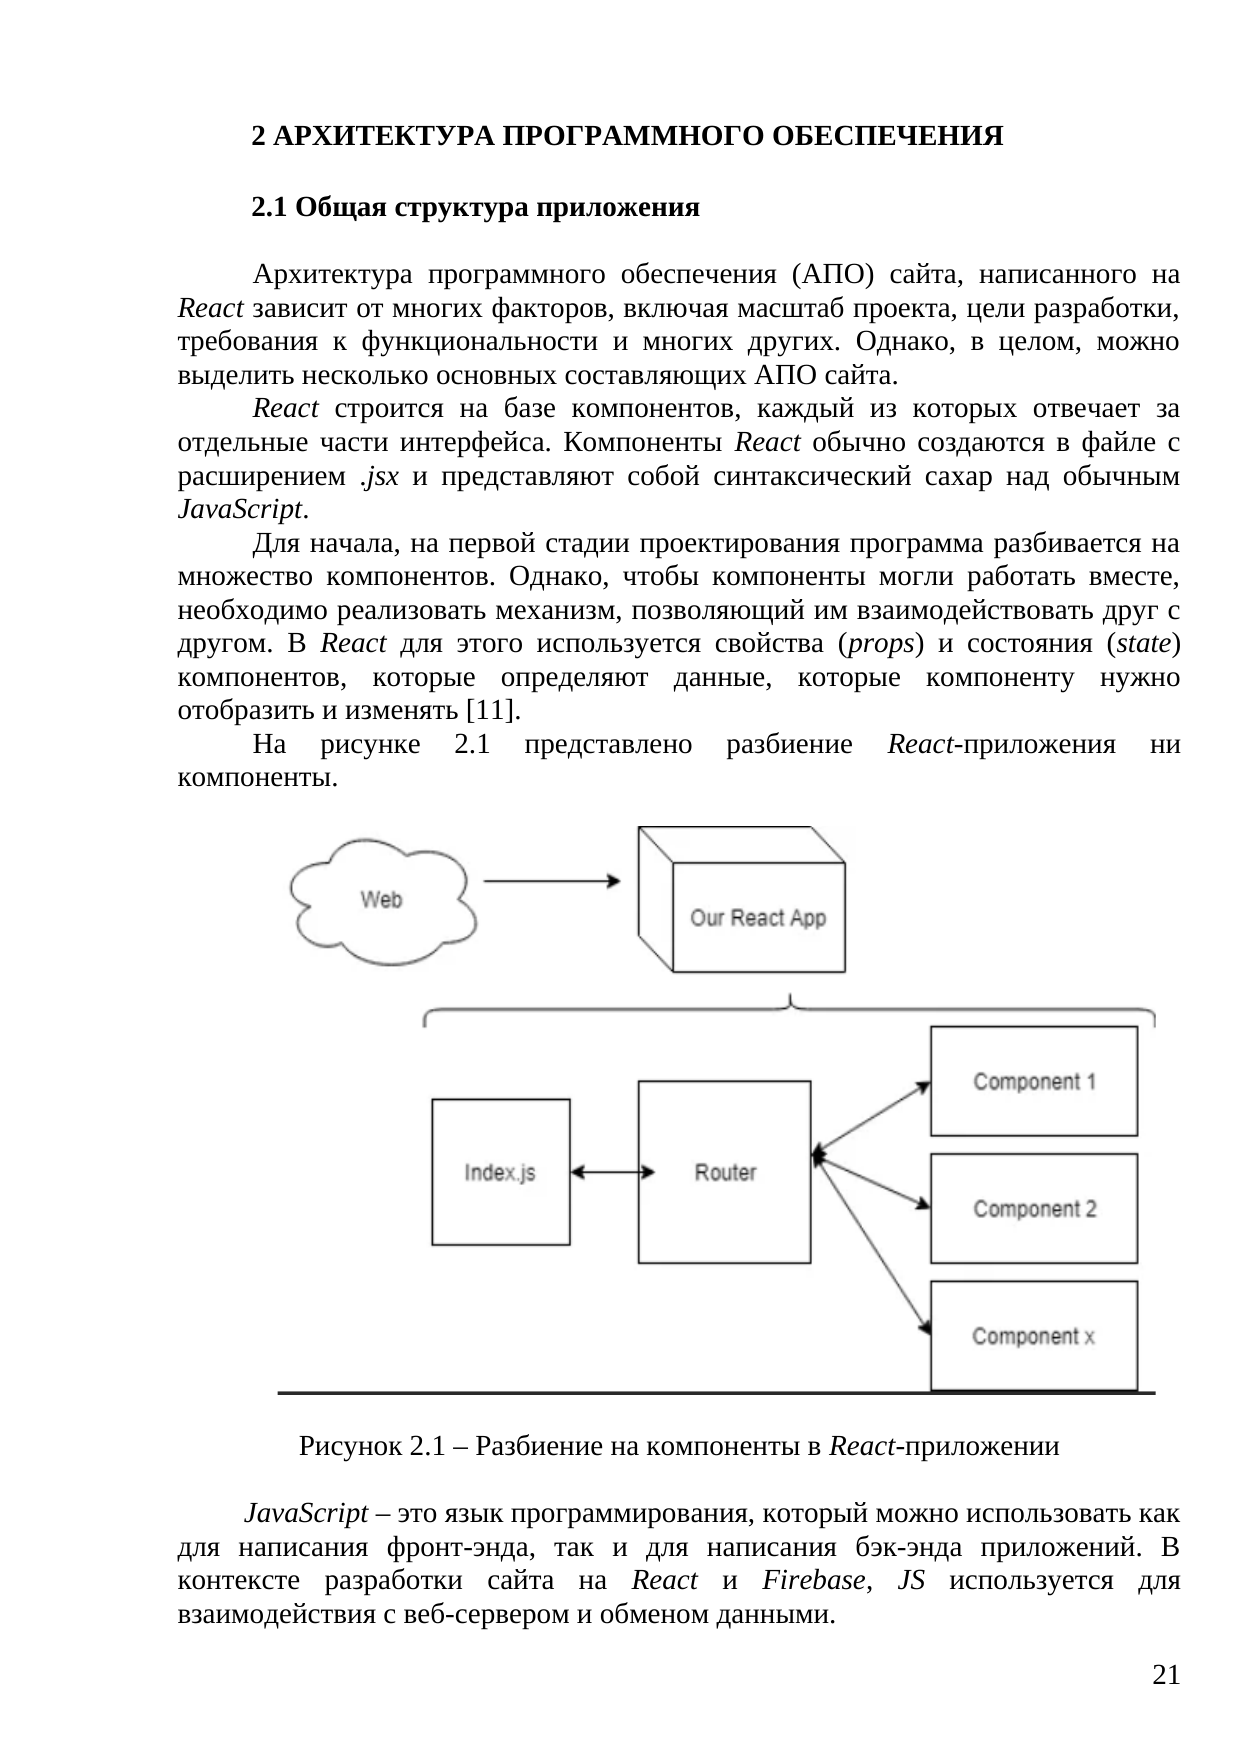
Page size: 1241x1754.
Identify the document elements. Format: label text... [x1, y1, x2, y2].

text Архитектура программного обеспечения (АПО) сайта, написанного на React зависит от многих факторов, включая масштаб проекта, цели разработки, требования к функциональности и многих других. Однако, в целом, можно выделить несколько основных составляющих АПО сайта. [177, 256, 1181, 391]
text АРХИТЕКТУРА ПРОГРАММНОГО ОБЕСПЕЧЕНИЯ [251, 118, 1181, 152]
text Общая структура приложения [251, 189, 1181, 223]
text React строится на базе компонентов, каждый из которых отвечает за отдельные части интерфейса. Компоненты React обычно создаются в файле с расширением .jsx и представляют собой синтаксический сахар над обычным JavaScript. [177, 391, 1181, 525]
text Рисунок 2.1 – Разбиение на компоненты в React-приложении [177, 1428, 1181, 1462]
text Для начала, на первой стадии проектирования программа разбивается на множество компонентов. Однако, чтобы компоненты могли работать вместе, необходимо реализовать механизм, позволяющий им взаимодействовать друг с другом. В React для этого используется свойства (props) и состояния (state) компонентов, которые определяют данные, которые компоненту нужно отобразить и изменять [11]. [177, 525, 1181, 726]
picture [277, 826, 1156, 1395]
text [177, 1462, 1181, 1629]
text На рисунке 2.1 представлено разбиение React-приложения ни компоненты. [177, 726, 1181, 793]
